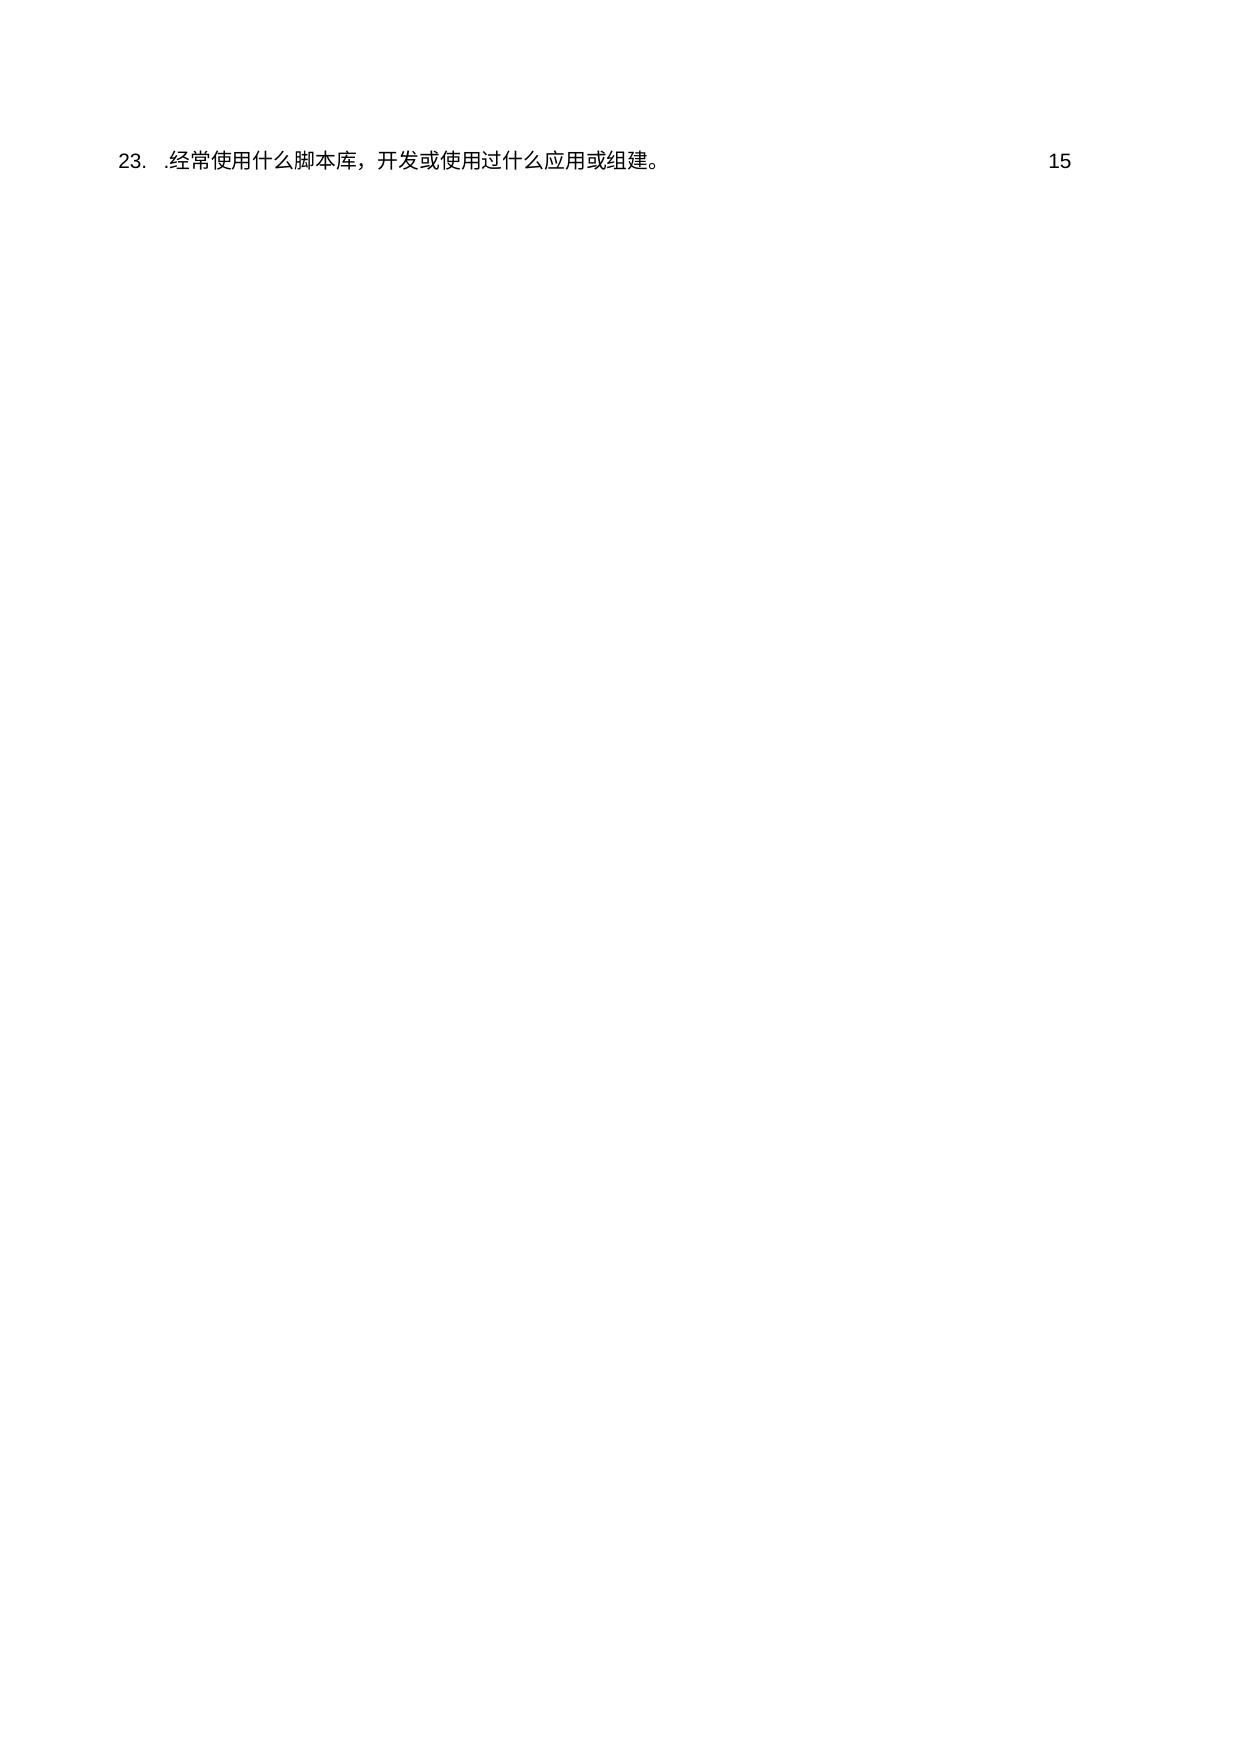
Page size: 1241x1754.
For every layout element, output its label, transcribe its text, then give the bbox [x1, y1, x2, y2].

list .经常使用什么脚本库，开发或使用过什么应用或组建。 15 [118, 144, 1122, 175]
